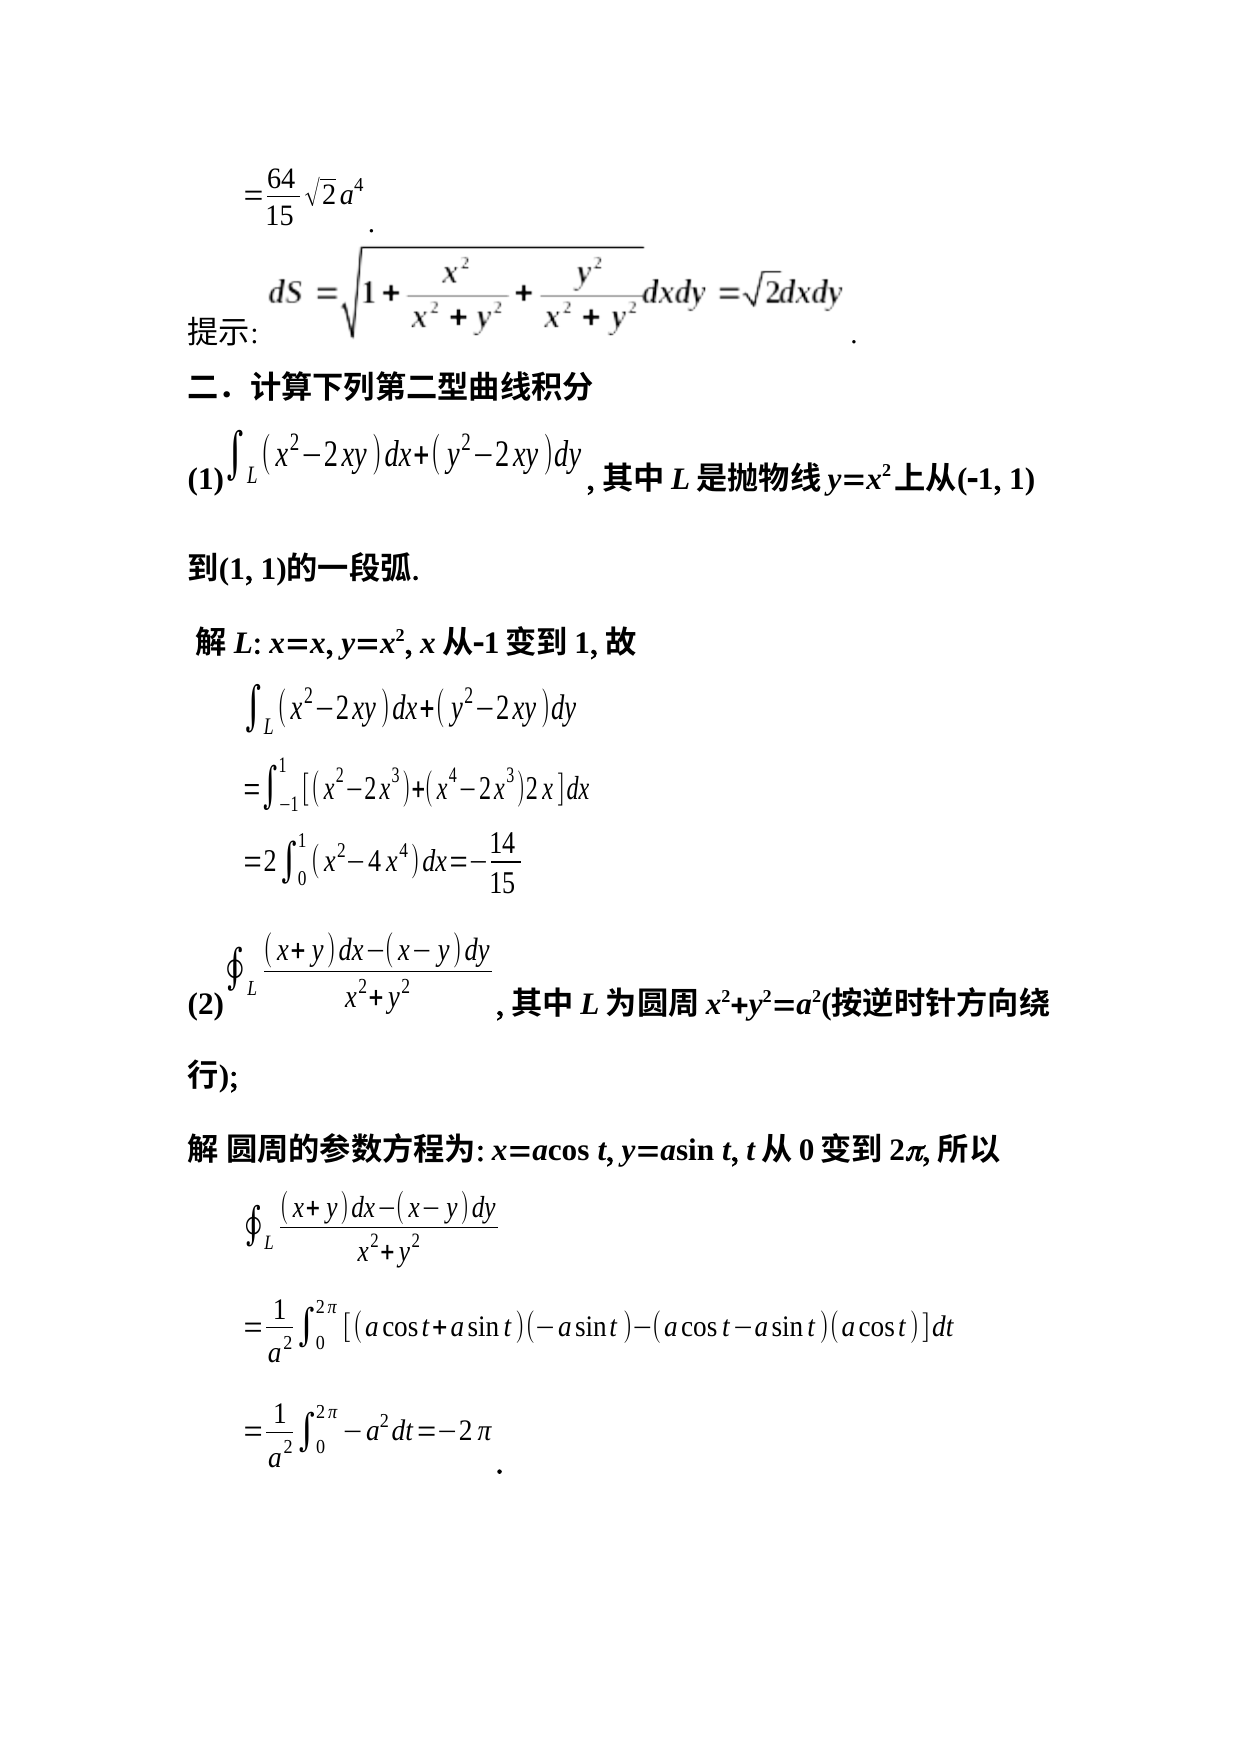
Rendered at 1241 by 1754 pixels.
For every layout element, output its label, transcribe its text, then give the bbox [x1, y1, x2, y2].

text 到(1 1)的一段弧 [187, 533, 1053, 598]
text 解 圆周的参数方程为 xacos t yasin t t从0变到2 所以 [187, 1114, 1053, 1179]
text 提示 [187, 239, 1053, 353]
text 解 L xx yx2 x从1变到1 故 [187, 607, 1053, 672]
text (1) 其中L是抛物线yx2上从(1 1) [187, 427, 1053, 524]
text 二．计算下列第二型曲线积分 [187, 353, 1053, 418]
text (2) 其中L为圆周x2y2a2(按逆时针方向绕行) [187, 930, 1053, 1106]
